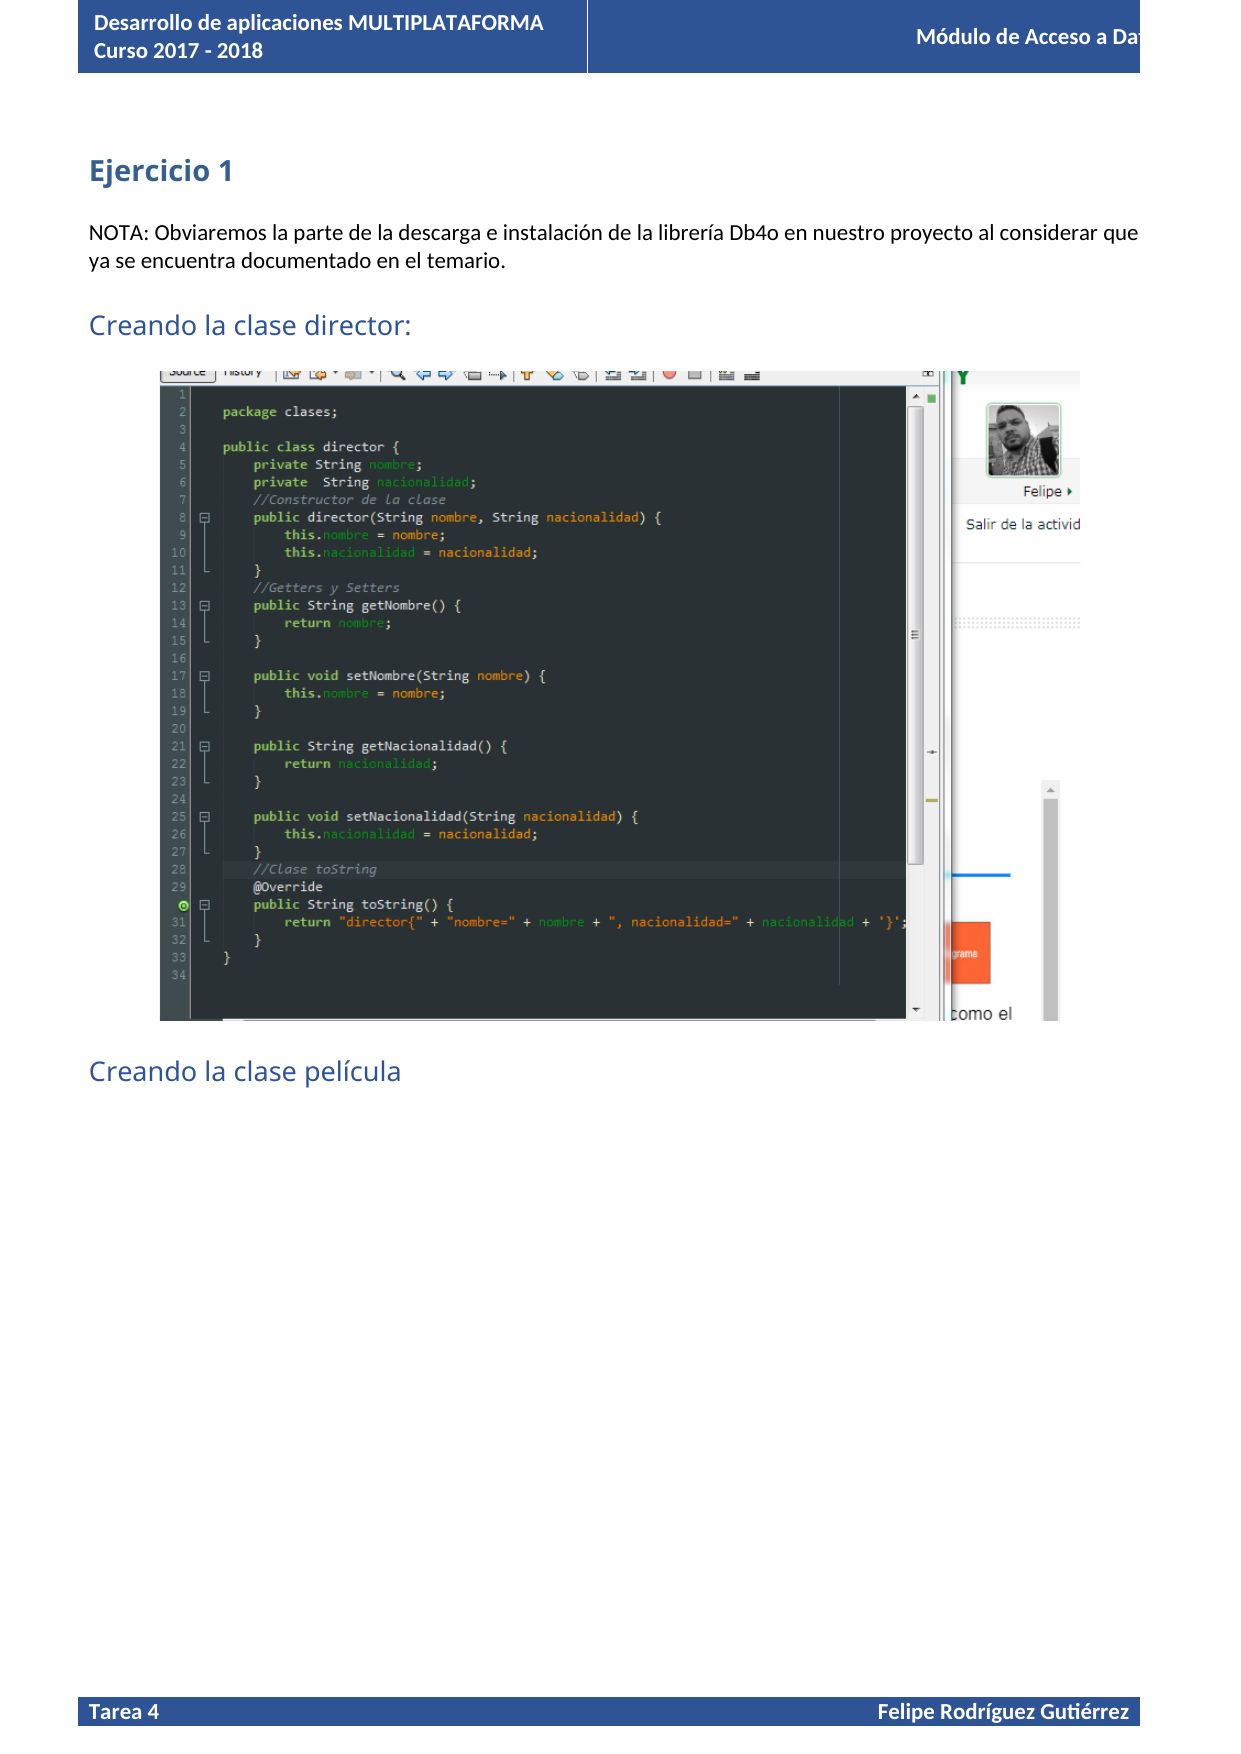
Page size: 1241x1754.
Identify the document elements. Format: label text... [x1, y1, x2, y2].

picture [159, 371, 1081, 1021]
subtitle Ejercicio 1 [89, 151, 1152, 190]
subtitle Creando la clase película [89, 1053, 1152, 1090]
subtitle Creando la clase director: [89, 307, 1152, 343]
text NOTA: Obviaremos la parte de la descarga e instalación de la librería Db4o en nuestro proyecto al considerar que ya se encuentra documentado en el temario. [89, 218, 1152, 274]
